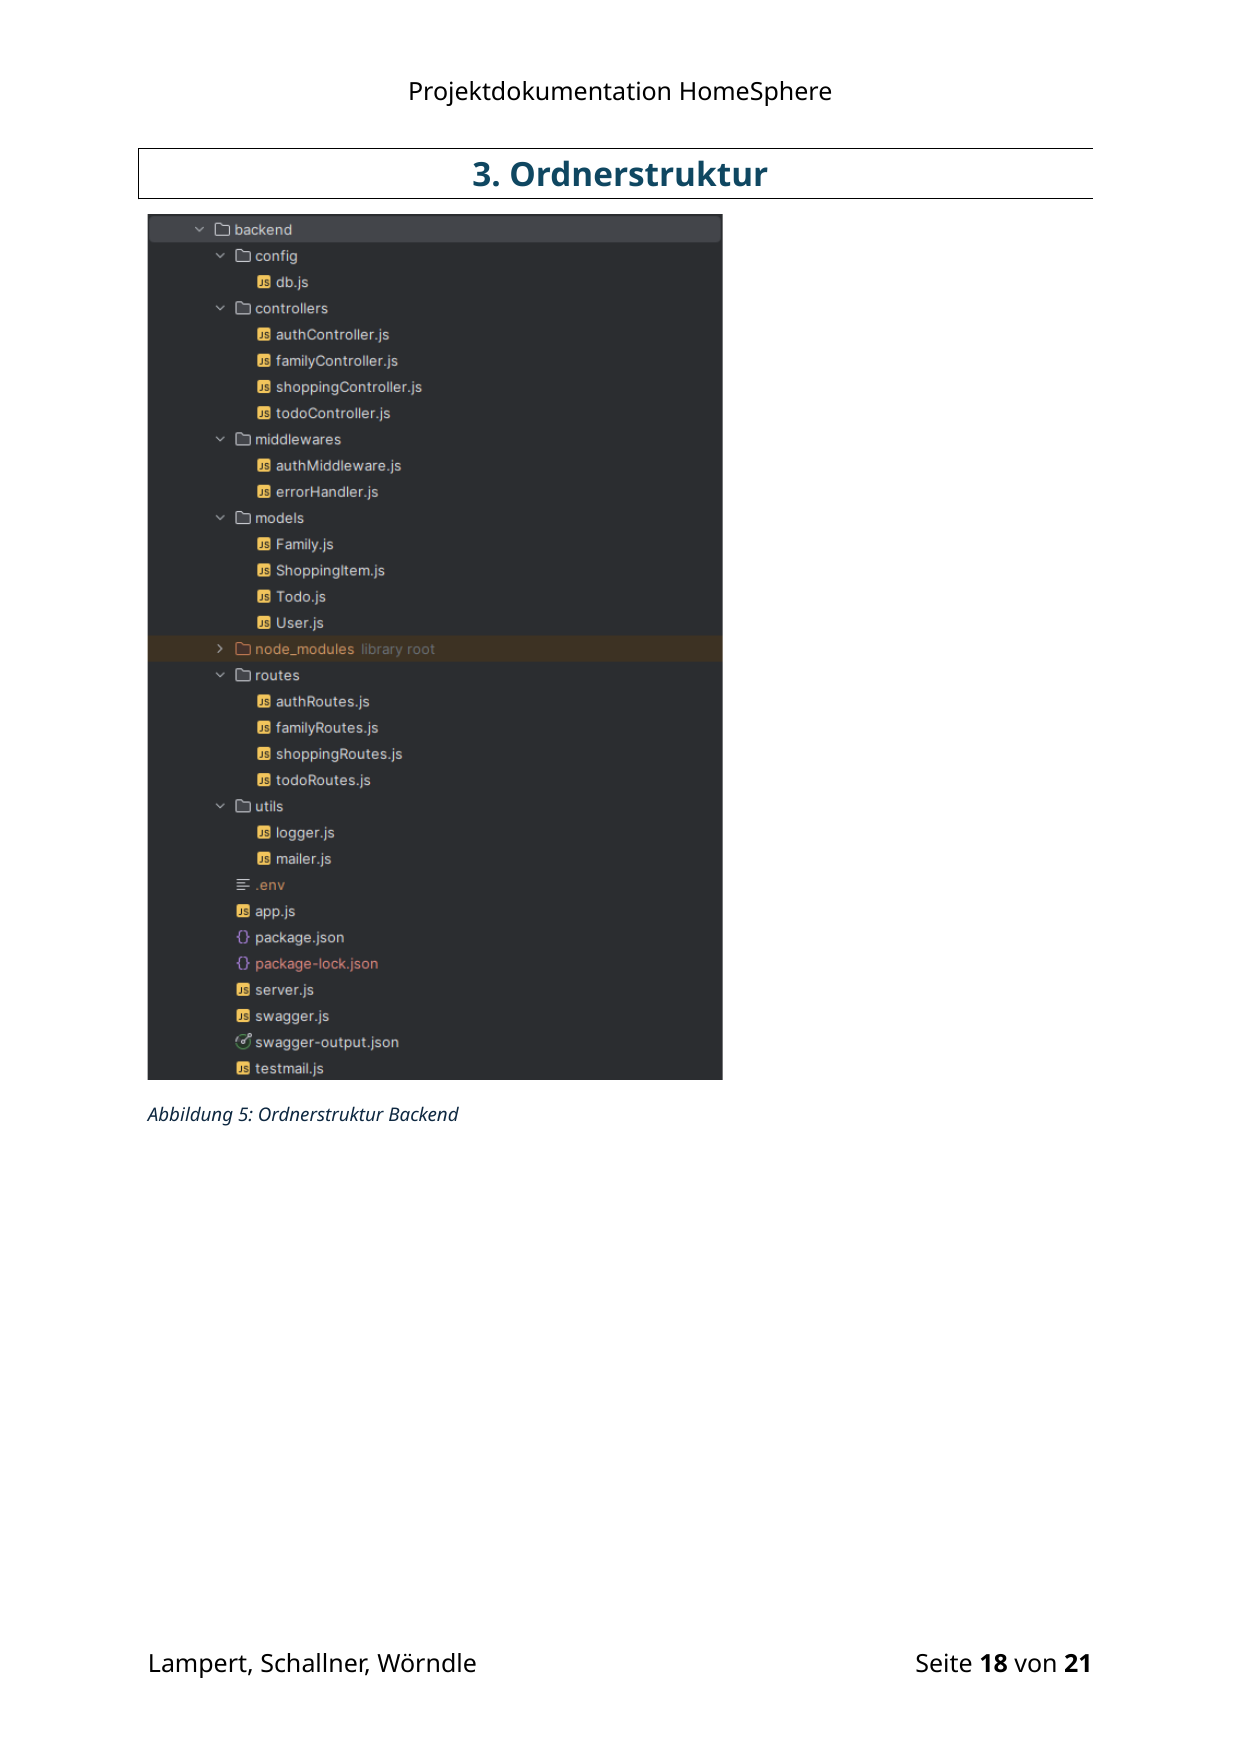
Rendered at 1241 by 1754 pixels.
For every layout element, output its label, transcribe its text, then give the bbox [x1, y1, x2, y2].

picture [147, 214, 723, 1080]
subtitle 3. Ordnerstruktur [139, 149, 1093, 198]
